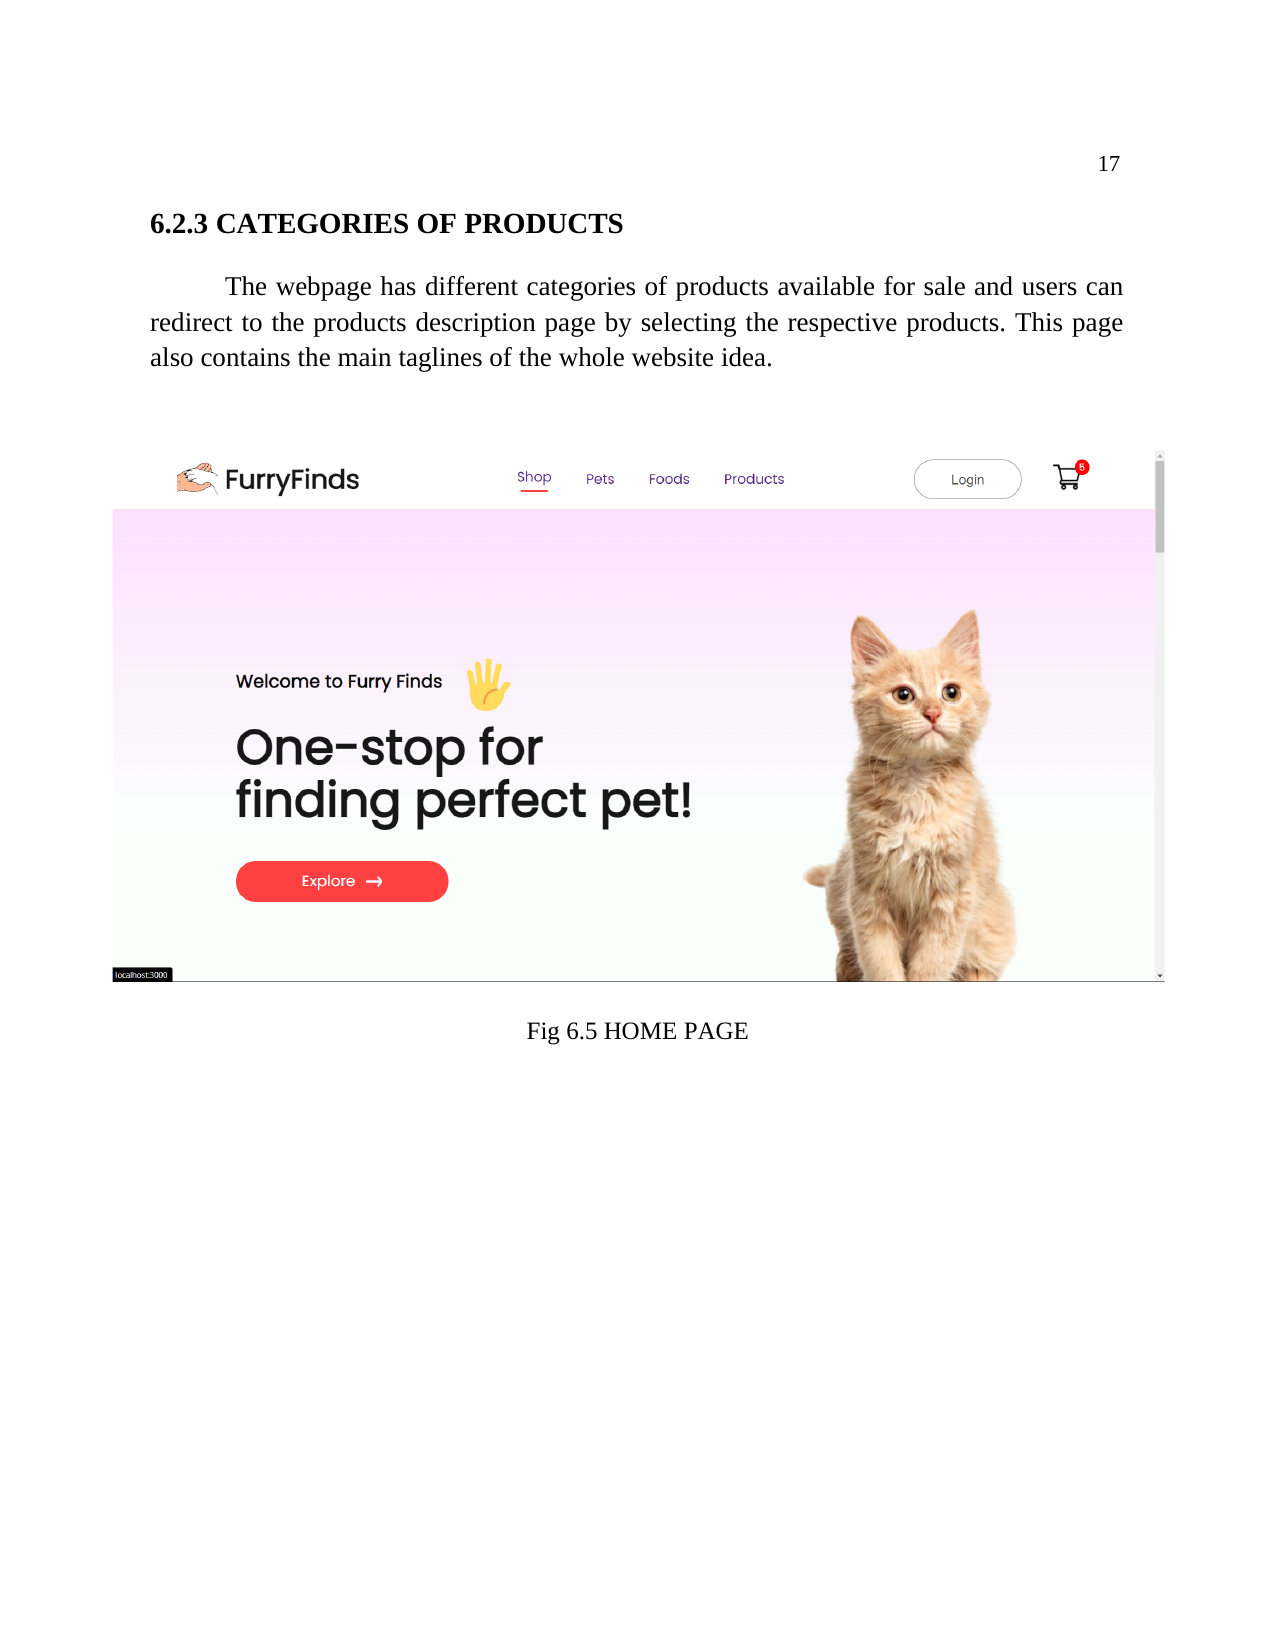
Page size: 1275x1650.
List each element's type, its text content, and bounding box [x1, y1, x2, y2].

subtitle CATEGORIES OF PRODUCTS [150, 206, 1164, 240]
picture [112, 450, 1165, 982]
text The webpage has different categories of products available for sale and users can redirect to the products description page by selecting the respective products. This page also contains the main taglines of the whole website idea. [150, 270, 1125, 373]
text Fig 6.5 HOME PAGE [386, 1016, 889, 1045]
